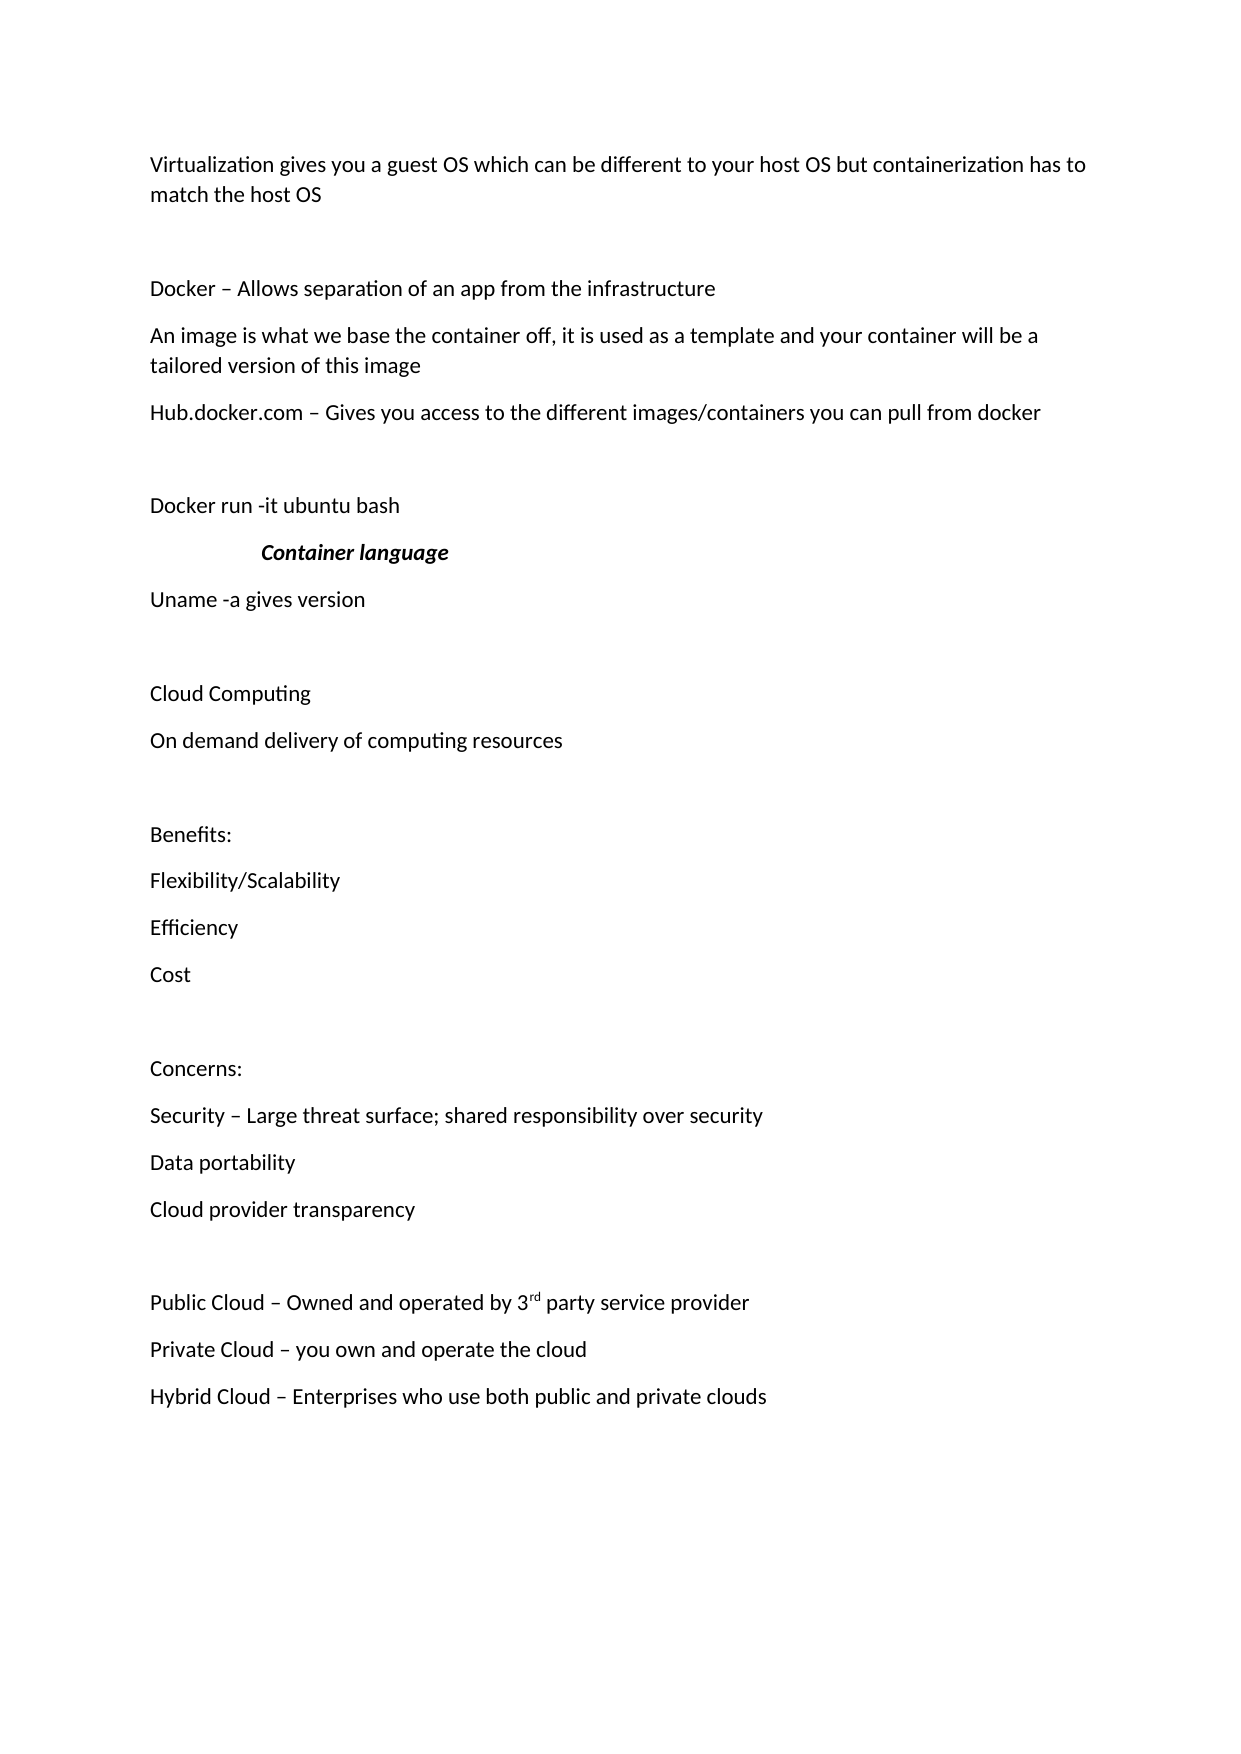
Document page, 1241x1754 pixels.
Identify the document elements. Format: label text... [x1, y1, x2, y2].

text Cost [150, 960, 1090, 988]
text Docker – Allows separation of an app from the infrastructure [150, 274, 1090, 302]
text Uname -a gives version [150, 585, 1090, 613]
text Cloud provider transparency [150, 1195, 1090, 1223]
text Docker run -it ubuntu bash [150, 492, 1090, 520]
text Concerns: [150, 1054, 1090, 1082]
text Security – Large threat surface; shared responsibility over security [150, 1101, 1090, 1129]
text Hub.docker.com – Gives you access to the different images/containers you can pull from docker [150, 398, 1090, 426]
text Cloud Computing [150, 679, 1090, 707]
text Efficiency [150, 913, 1090, 942]
text Public Cloud – Owned and operated by 3rd party service provider [150, 1288, 1090, 1317]
text Flexibility/Scalability [150, 867, 1090, 895]
text Container language [150, 538, 1090, 567]
text An image is what we base the container off, it is used as a template and your container will be a tailored version of this image [150, 321, 1090, 379]
text Data portability [150, 1148, 1090, 1176]
text Benefits: [150, 820, 1090, 848]
text Private Cloud – you own and operate the cloud [150, 1335, 1090, 1363]
text Virtualization gives you a guest OS which can be different to your host OS but containerization has to match the host OS [150, 150, 1090, 208]
text On demand delivery of computing resources [150, 726, 1090, 754]
text Hybrid Cloud – Enterprises who use both public and private clouds [150, 1382, 1090, 1410]
